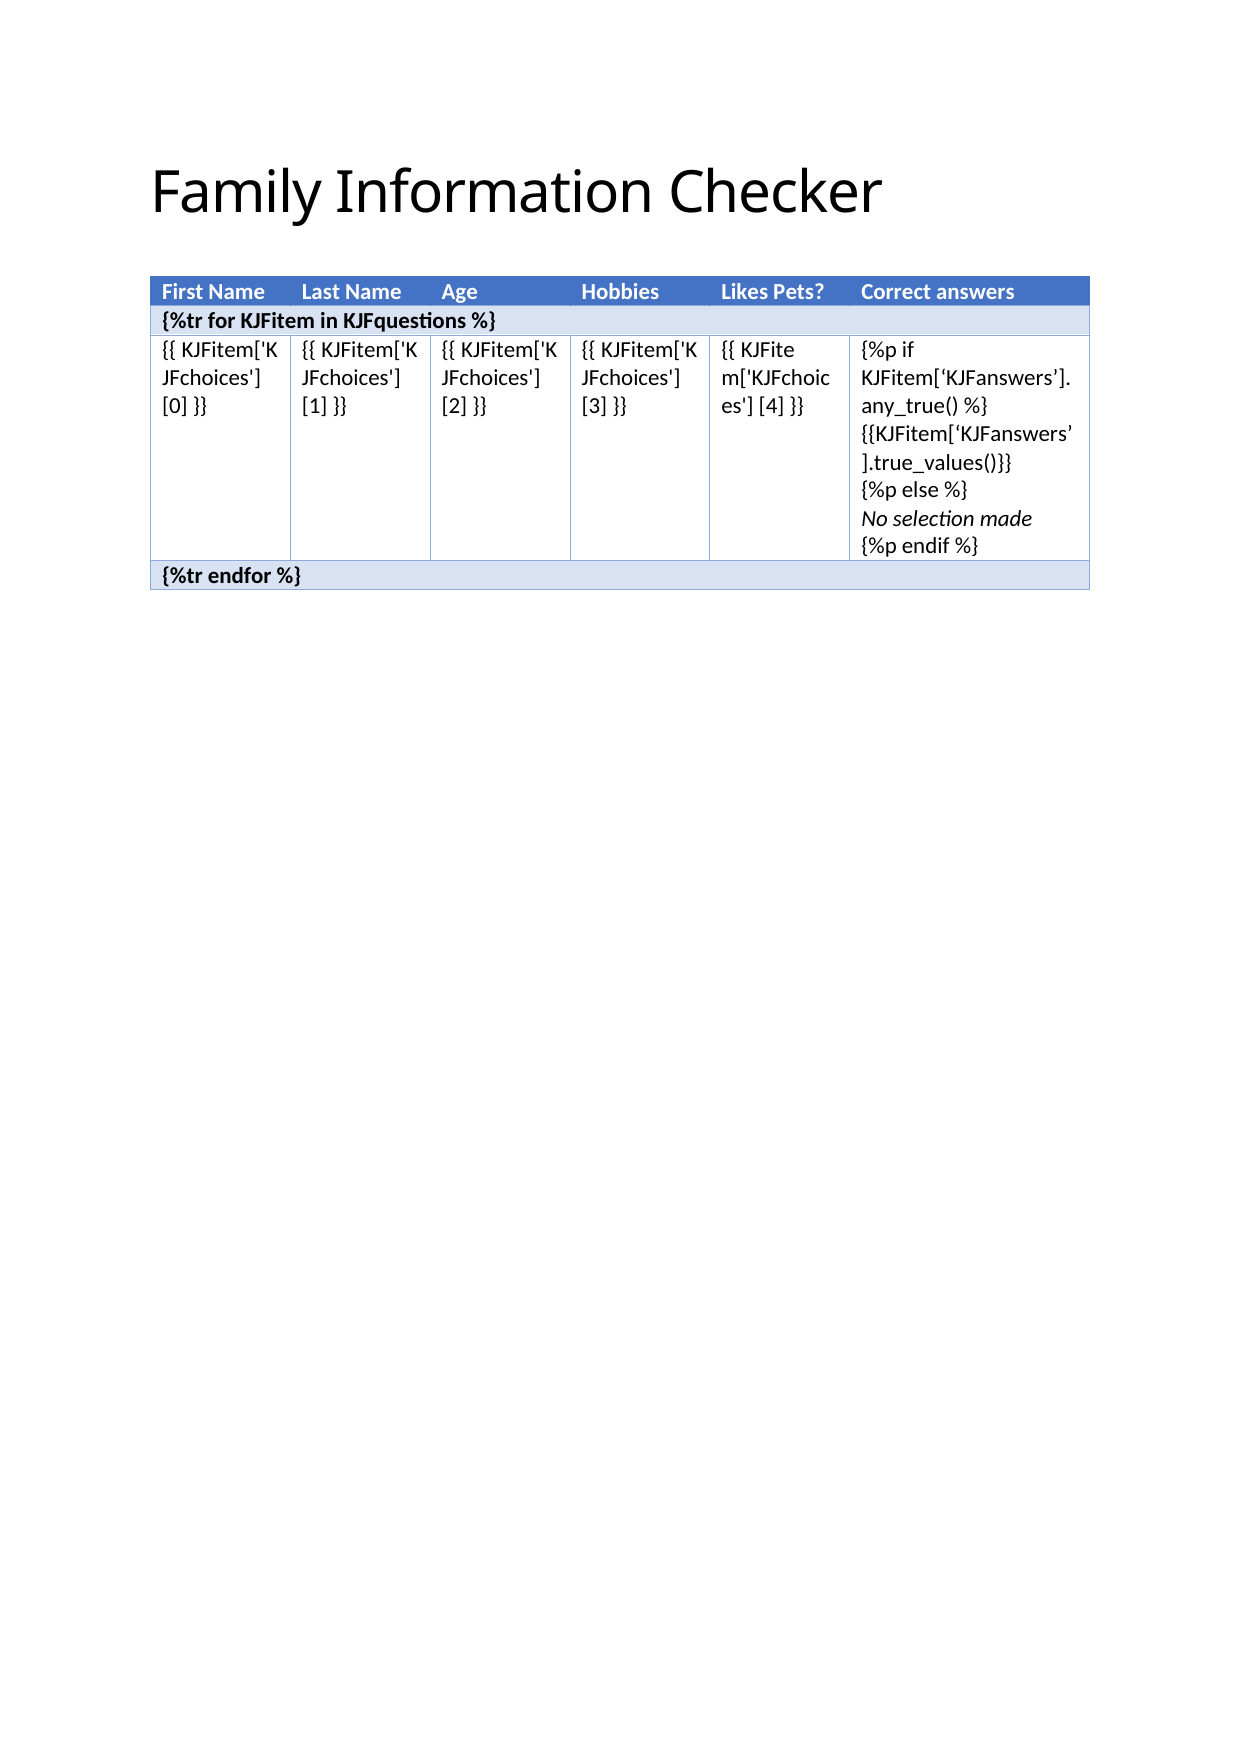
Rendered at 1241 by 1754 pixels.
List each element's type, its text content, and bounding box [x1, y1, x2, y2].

table_header Correct answers [850, 278, 1089, 305]
table_header Hobbies [571, 278, 709, 305]
table_header Likes Pets? [710, 278, 849, 305]
table_cell {{ KJFitem['KJFchoices'] [0] }} [151, 336, 290, 560]
table_header First Name [151, 278, 290, 305]
table_header Age [431, 278, 570, 305]
table_header Last Name [291, 278, 430, 305]
title Family Information Checker [150, 150, 1090, 229]
table_cell {{ KJFitem['KJFchoices'] [4] }} [710, 336, 849, 560]
table_cell {%tr for KJFitem in KJFquestions %} [151, 306, 1089, 334]
table_cell {{ KJFitem['KJFchoices'] [3] }} [571, 336, 709, 560]
table_cell {%p if KJFitem[‘KJFanswers’].any_true() %} {{KJFitem[‘KJFanswers’].true_values()}} {%p else %} No selection made {%p endif %} [850, 336, 1089, 560]
table_cell {%tr endfor %} [151, 561, 1089, 589]
table_cell {{ KJFitem['KJFchoices'] [1] }} [291, 336, 430, 560]
table_cell {{ KJFitem['KJFchoices'] [2] }} [431, 336, 570, 560]
